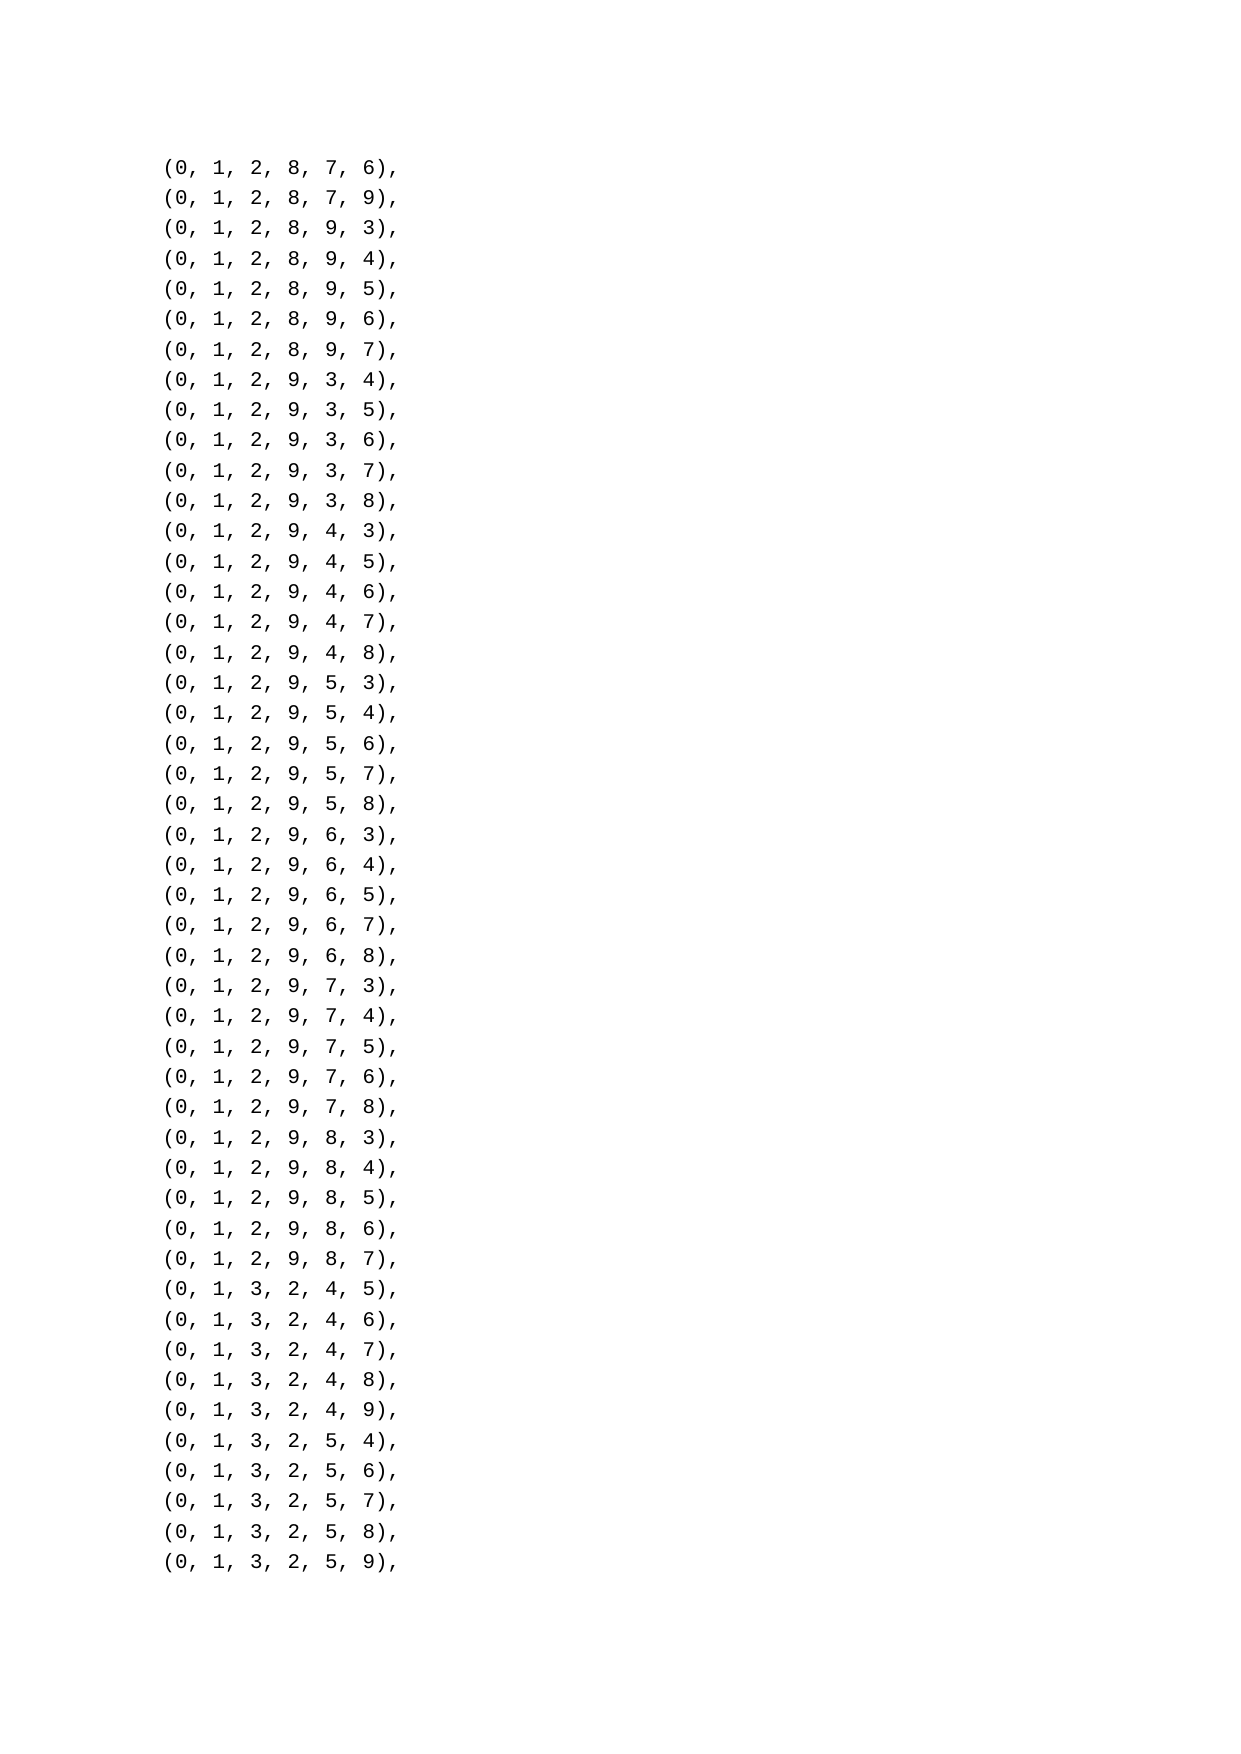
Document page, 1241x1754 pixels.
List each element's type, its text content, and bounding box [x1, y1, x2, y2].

text (0, 1, 2, 9, 8, 3), [150, 1120, 1090, 1150]
text (0, 1, 3, 2, 5, 6), [150, 1453, 1090, 1484]
text (0, 1, 2, 9, 4, 6), [150, 574, 1090, 605]
text (0, 1, 3, 2, 4, 6), [150, 1302, 1090, 1332]
text (0, 1, 2, 9, 4, 8), [150, 635, 1090, 665]
text (0, 1, 2, 9, 3, 8), [150, 483, 1090, 514]
text (0, 1, 2, 9, 6, 7), [150, 908, 1090, 938]
text (0, 1, 2, 9, 5, 3), [150, 665, 1090, 696]
text (0, 1, 2, 9, 5, 7), [150, 756, 1090, 787]
text (0, 1, 2, 8, 7, 6), [150, 150, 1090, 180]
text (0, 1, 2, 9, 8, 7), [150, 1241, 1090, 1272]
text (0, 1, 2, 9, 7, 6), [150, 1059, 1090, 1090]
text (0, 1, 2, 9, 4, 7), [150, 605, 1090, 635]
text (0, 1, 2, 8, 9, 3), [150, 211, 1090, 241]
text (0, 1, 2, 9, 5, 6), [150, 726, 1090, 756]
text (0, 1, 2, 8, 9, 7), [150, 332, 1090, 362]
text (0, 1, 3, 2, 4, 9), [150, 1393, 1090, 1423]
text (0, 1, 2, 9, 3, 5), [150, 392, 1090, 423]
text (0, 1, 2, 9, 3, 6), [150, 423, 1090, 453]
text (0, 1, 2, 9, 8, 5), [150, 1181, 1090, 1211]
text (0, 1, 2, 9, 7, 4), [150, 999, 1090, 1029]
text (0, 1, 3, 2, 4, 5), [150, 1272, 1090, 1302]
text (0, 1, 2, 9, 7, 8), [150, 1090, 1090, 1120]
text (0, 1, 3, 2, 5, 4), [150, 1423, 1090, 1453]
text (0, 1, 2, 9, 5, 4), [150, 696, 1090, 726]
text (0, 1, 3, 2, 5, 9), [150, 1544, 1090, 1575]
text (0, 1, 2, 8, 9, 6), [150, 302, 1090, 332]
text (0, 1, 2, 9, 6, 4), [150, 847, 1090, 877]
text (0, 1, 2, 9, 4, 5), [150, 544, 1090, 574]
text (0, 1, 3, 2, 5, 8), [150, 1514, 1090, 1544]
text (0, 1, 2, 9, 3, 4), [150, 362, 1090, 392]
text (0, 1, 2, 9, 3, 7), [150, 453, 1090, 483]
text (0, 1, 3, 2, 5, 7), [150, 1484, 1090, 1514]
text (0, 1, 2, 9, 7, 3), [150, 968, 1090, 999]
text (0, 1, 2, 8, 9, 5), [150, 271, 1090, 302]
text (0, 1, 2, 9, 7, 5), [150, 1029, 1090, 1059]
text (0, 1, 2, 8, 9, 4), [150, 241, 1090, 271]
text (0, 1, 2, 9, 4, 3), [150, 514, 1090, 544]
text (0, 1, 2, 9, 5, 8), [150, 787, 1090, 817]
text (0, 1, 2, 8, 7, 9), [150, 180, 1090, 211]
text (0, 1, 2, 9, 6, 3), [150, 817, 1090, 847]
text (0, 1, 2, 9, 6, 8), [150, 938, 1090, 968]
text (0, 1, 2, 9, 8, 6), [150, 1211, 1090, 1241]
text (0, 1, 3, 2, 4, 8), [150, 1362, 1090, 1393]
text (0, 1, 3, 2, 4, 7), [150, 1332, 1090, 1362]
text (0, 1, 2, 9, 8, 4), [150, 1150, 1090, 1181]
text (0, 1, 2, 9, 6, 5), [150, 877, 1090, 908]
